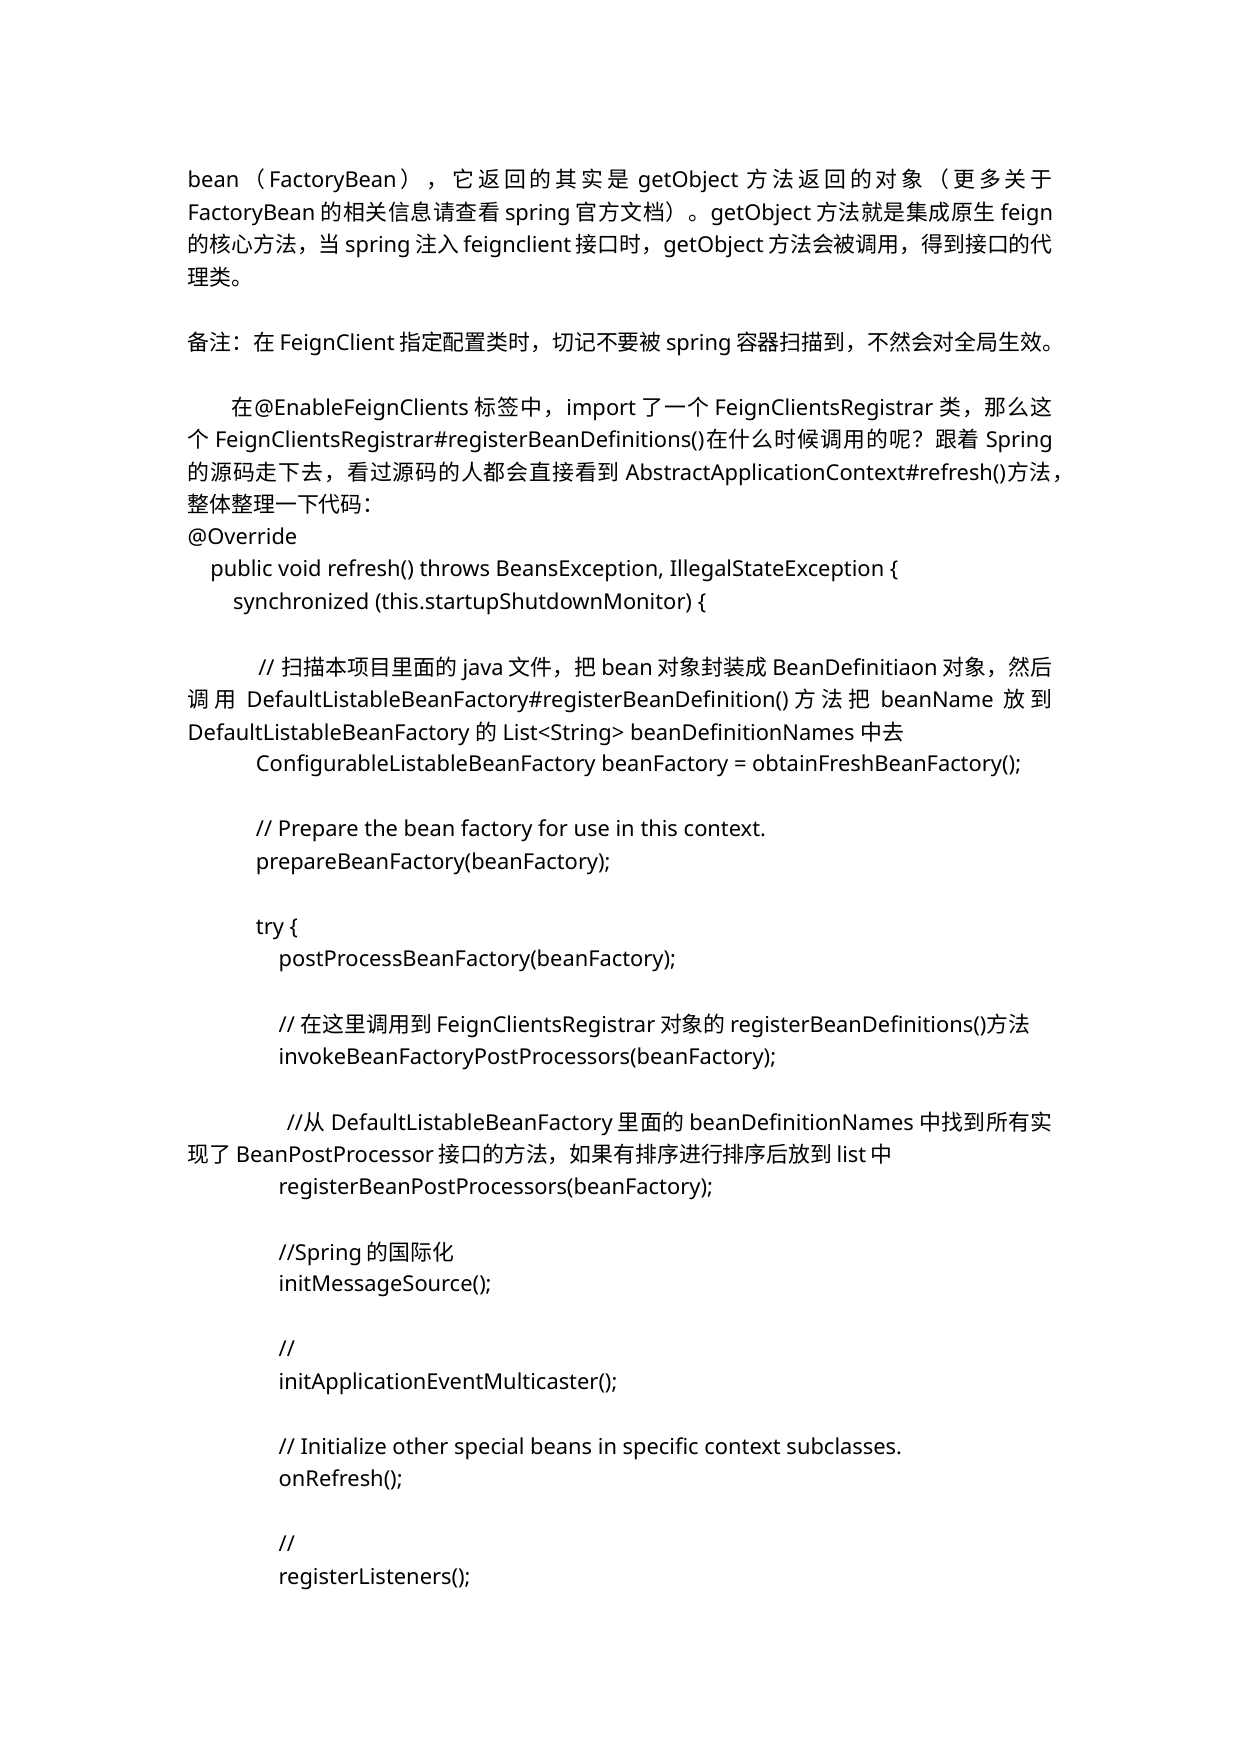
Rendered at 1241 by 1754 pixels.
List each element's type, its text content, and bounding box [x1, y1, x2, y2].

text // Prepare the bean factory for use in this context. [187, 812, 1053, 844]
text 备注：在FeignClient指定配置类时，切记不要被spring容器扫描到，不然会对全局生效。 [187, 324, 1053, 357]
text invokeBeanFactoryPostProcessors(beanFactory); [187, 1039, 1053, 1072]
text ConfigurableListableBeanFactory beanFactory = obtainFreshBeanFactory(); [187, 747, 1053, 779]
text onRefresh(); [187, 1462, 1053, 1494]
text initApplicationEventMulticaster(); [187, 1364, 1053, 1397]
text 在@EnableFeignClients标签中，import了一个FeignClientsRegistrar类，那么这个FeignClientsRegistrar#registerBeanDefinitions()在什么时候调用的呢？跟着Spring的源码走下去，看过源码的人都会直接看到AbstractApplicationContext#refresh()方法，整体整理一下代码： [187, 389, 1053, 519]
text // [187, 1527, 1053, 1559]
text //Spring的国际化 [187, 1234, 1053, 1267]
text registerBeanPostProcessors(beanFactory); [187, 1169, 1053, 1202]
text postProcessBeanFactory(beanFactory); [187, 942, 1053, 974]
text synchronized (this.startupShutdownMonitor) { [187, 584, 1053, 617]
text // 在这里调用到FeignClientsRegistrar对象的registerBeanDefinitions()方法 [187, 1007, 1053, 1039]
text @Override [187, 519, 1053, 552]
text try { [187, 909, 1053, 942]
text // [187, 1332, 1053, 1364]
text initMessageSource(); [187, 1267, 1053, 1299]
text prepareBeanFactory(beanFactory); [187, 844, 1053, 877]
text registerListeners(); [187, 1559, 1053, 1592]
text // 扫描本项目里面的java文件，把bean对象封装成BeanDefinitiaon对象，然后调用DefaultListableBeanFactory#registerBeanDefinition()方法把beanName放到DefaultListableBeanFactory 的 List<String> beanDefinitionNames 中去 [187, 649, 1053, 747]
text // Initialize other special beans in specific context subclasses. [187, 1429, 1053, 1462]
text //从DefaultListableBeanFactory里面的beanDefinitionNames中找到所有实现了BeanPostProcessor接口的方法，如果有排序进行排序后放到list中 [187, 1104, 1053, 1169]
text public void refresh() throws BeansException, IllegalStateException { [187, 552, 1053, 584]
